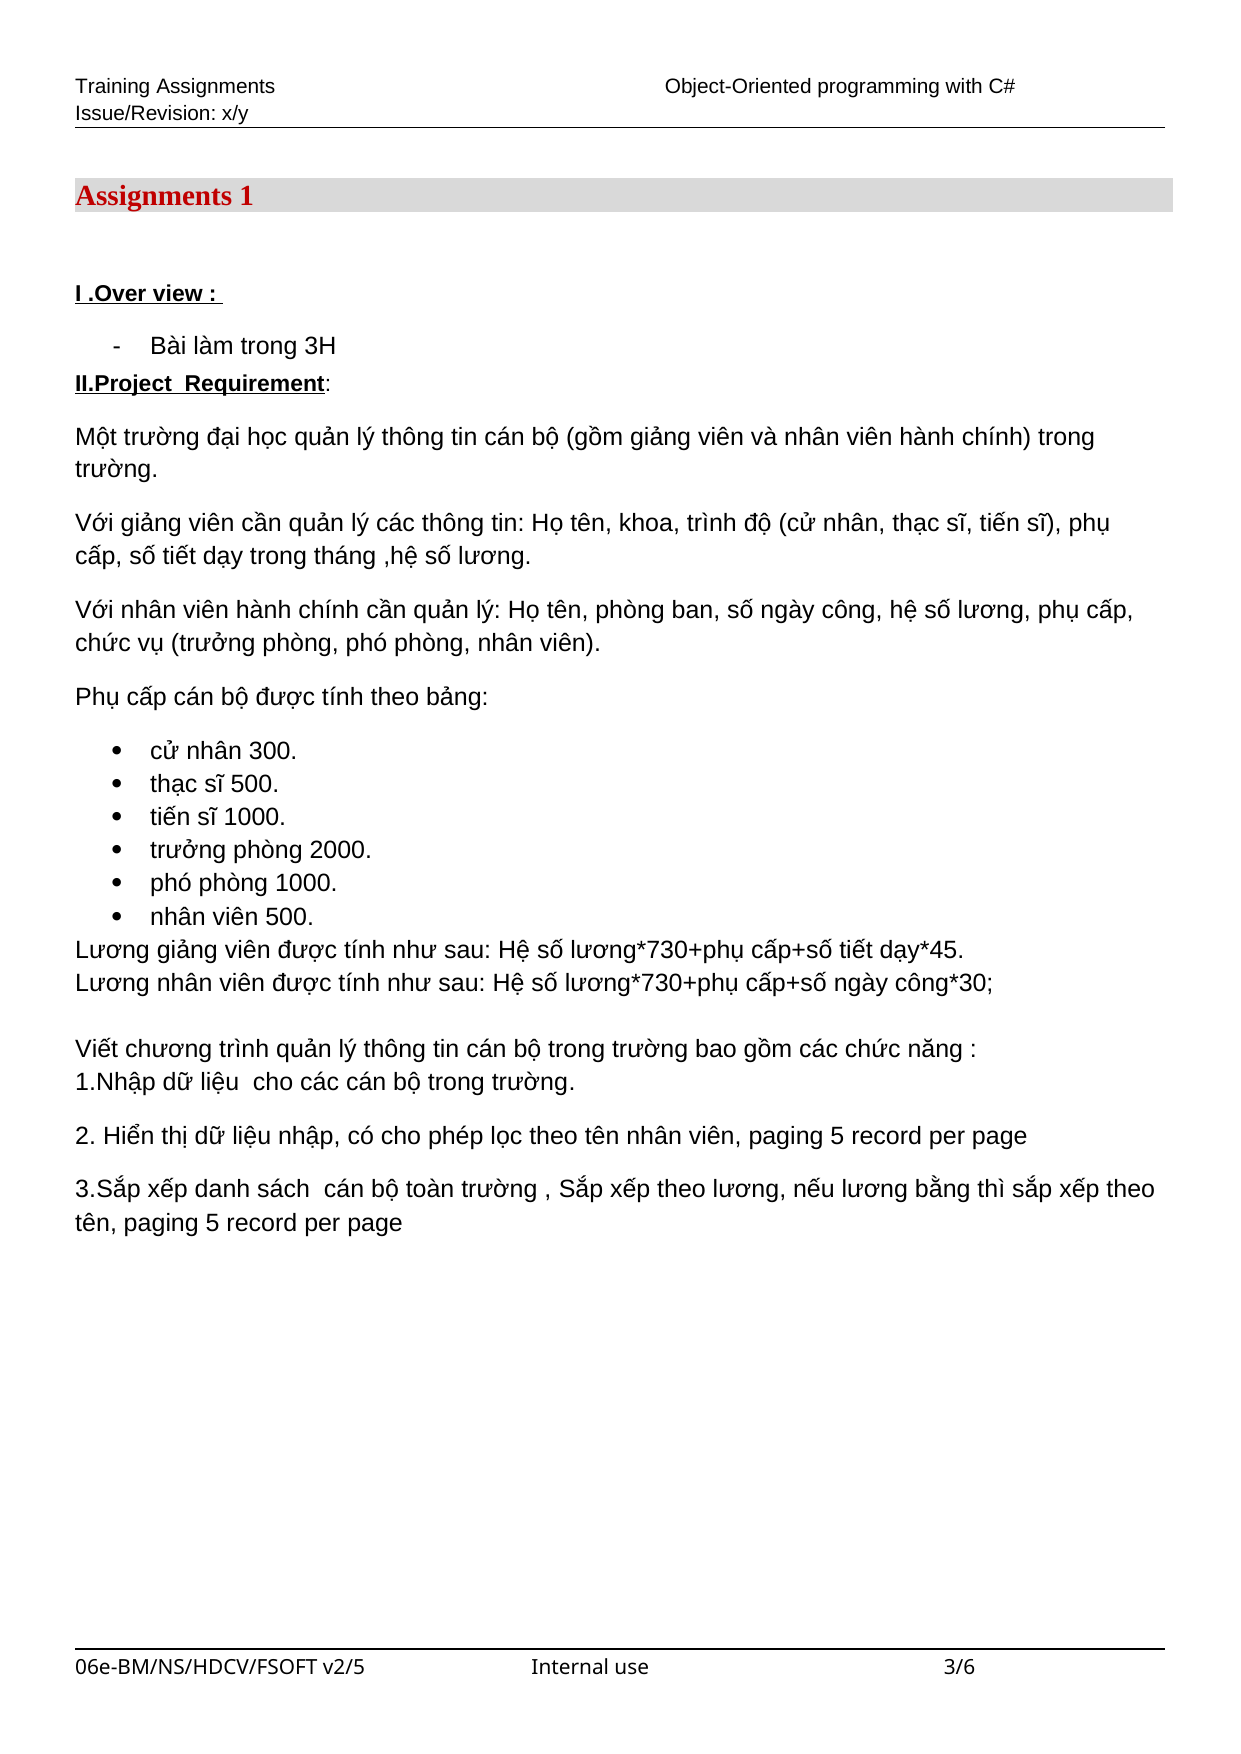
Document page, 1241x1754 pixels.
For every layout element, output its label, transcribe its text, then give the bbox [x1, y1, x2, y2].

text 3.Sắp xếp danh sách cán bộ toàn trường , Sắp xếp theo lương, nếu lương bằng thì sắp xếp theo tên, paging 5 record per page [75, 1174, 1165, 1236]
subtitle Assignments 1 [75, 178, 1173, 212]
list thạc sĩ 500. [112, 769, 1165, 798]
text Phụ cấp cán bộ được tính theo bảng: [75, 682, 1165, 711]
text Với nhân viên hành chính cần quản lý: Họ tên, phòng ban, số ngày công, hệ số lương, phụ cấp, chức vụ (trưởng phòng, phó phòng, nhân viên). [75, 595, 1165, 657]
text Lương giảng viên được tính như sau: Hệ số lương*730+phụ cấp+số tiết dạy*45. Lương nhân viên được tính như sau: Hệ số lương*730+phụ cấp+số ngày công*30; Viết chương trình quản lý thông tin cán bộ trong trường bao gồm các chức năng : 1.Nhập dữ liệu cho các cán bộ trong trường. [75, 935, 1165, 1096]
text Một trường đại học quản lý thông tin cán bộ (gồm giảng viên và nhân viên hành chính) trong trường. [75, 421, 1165, 483]
list Bài làm trong 3H [112, 331, 1165, 360]
text Với giảng viên cần quản lý các thông tin: Họ tên, khoa, trình độ (cử nhân, thạc sĩ, tiến sĩ), phụ cấp, số tiết dạy trong tháng ,hệ số lương. [75, 508, 1165, 570]
text 2. Hiển thị dữ liệu nhập, có cho phép lọc theo tên nhân viên, paging 5 record per page [75, 1121, 1165, 1149]
text I .Over view : [75, 280, 1165, 306]
list tiến sĩ 1000. [112, 802, 1165, 831]
text II.Project Requirement: [75, 370, 1165, 397]
list cử nhân 300. [112, 736, 1165, 765]
list phó phòng 1000. [112, 868, 1165, 897]
list nhân viên 500. [112, 902, 1165, 930]
list trưởng phòng 2000. [112, 835, 1165, 864]
